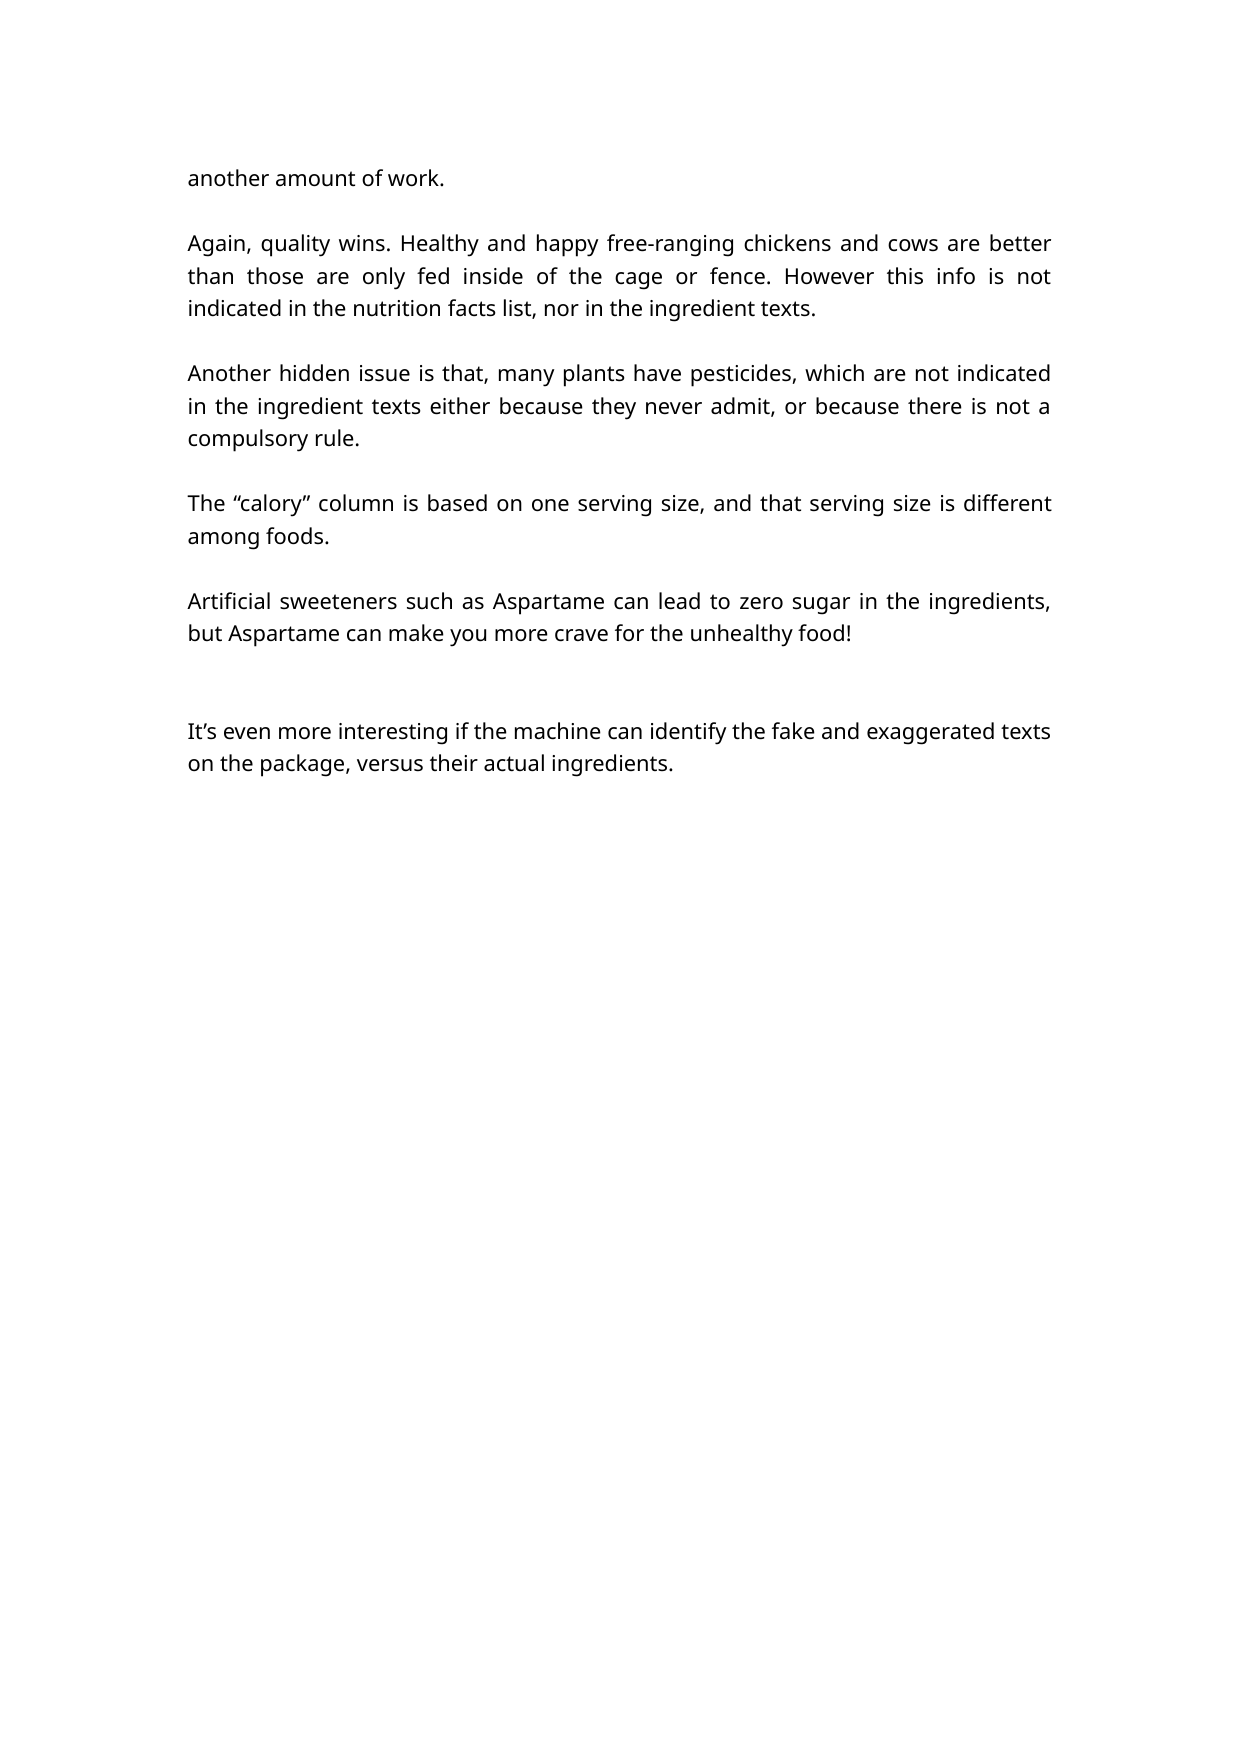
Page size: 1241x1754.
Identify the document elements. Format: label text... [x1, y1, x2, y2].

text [187, 162, 1053, 194]
text Artificial sweeteners such as Aspartame can lead to zero sugar in the ingredients, but Aspartame can make you more crave for the unhealthy food! [187, 584, 1053, 649]
text The “calory” column is based on one serving size, and that serving size is different among foods. [187, 487, 1053, 552]
text It’s even more interesting if the machine can identify the fake and exaggerated texts on the package, versus their actual ingredients. [187, 714, 1053, 779]
text Again, quality wins. Healthy and happy free-ranging chickens and cows are better than those are only fed inside of the cage or fence. However this info is not indicated in the nutrition facts list, nor in the ingredient texts. [187, 227, 1053, 324]
text Another hidden issue is that, many plants have pesticides, which are not indicated in the ingredient texts either because they never admit, or because there is not a compulsory rule. [187, 357, 1053, 454]
